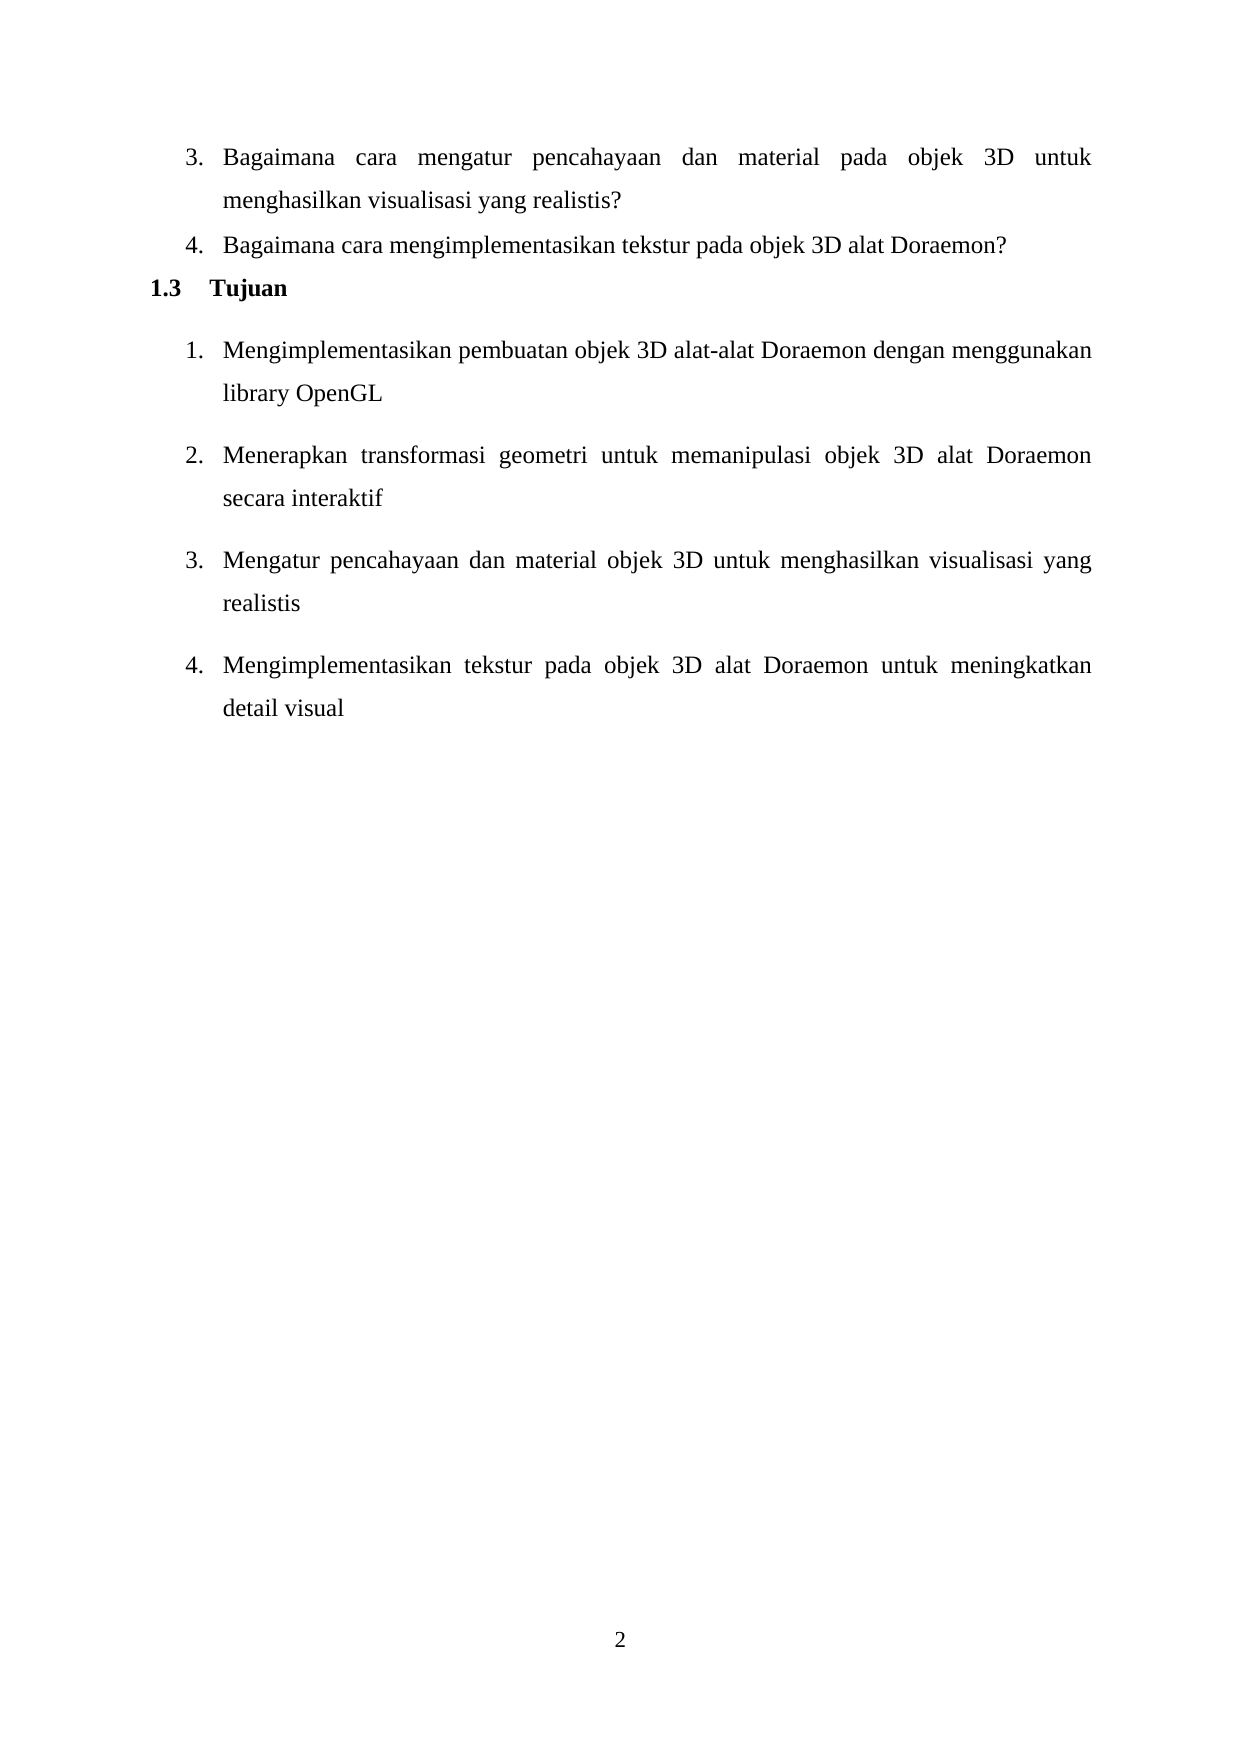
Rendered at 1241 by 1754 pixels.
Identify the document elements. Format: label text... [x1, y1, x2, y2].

list Bagaimana cara mengatur pencahayaan dan material pada objek 3D untuk menghasilkan visualisasi yang realistis? [185, 142, 1093, 213]
list Mengimplementasikan tekstur pada objek 3D alat Doraemon untuk meningkatkan detail visual [185, 650, 1093, 722]
subtitle Tujuan [150, 273, 1093, 302]
list Mengimplementasikan pembuatan objek 3D alat-alat Doraemon dengan menggunakan library OpenGL [185, 335, 1093, 407]
list Menerapkan transformasi geometri untuk memanipulasi objek 3D alat Doraemon secara interaktif [185, 440, 1093, 512]
list Mengatur pencahayaan dan material objek 3D untuk menghasilkan visualisasi yang realistis [185, 545, 1093, 617]
list Bagaimana cara mengimplementasikan tekstur pada objek 3D alat Doraemon? [185, 230, 1093, 259]
